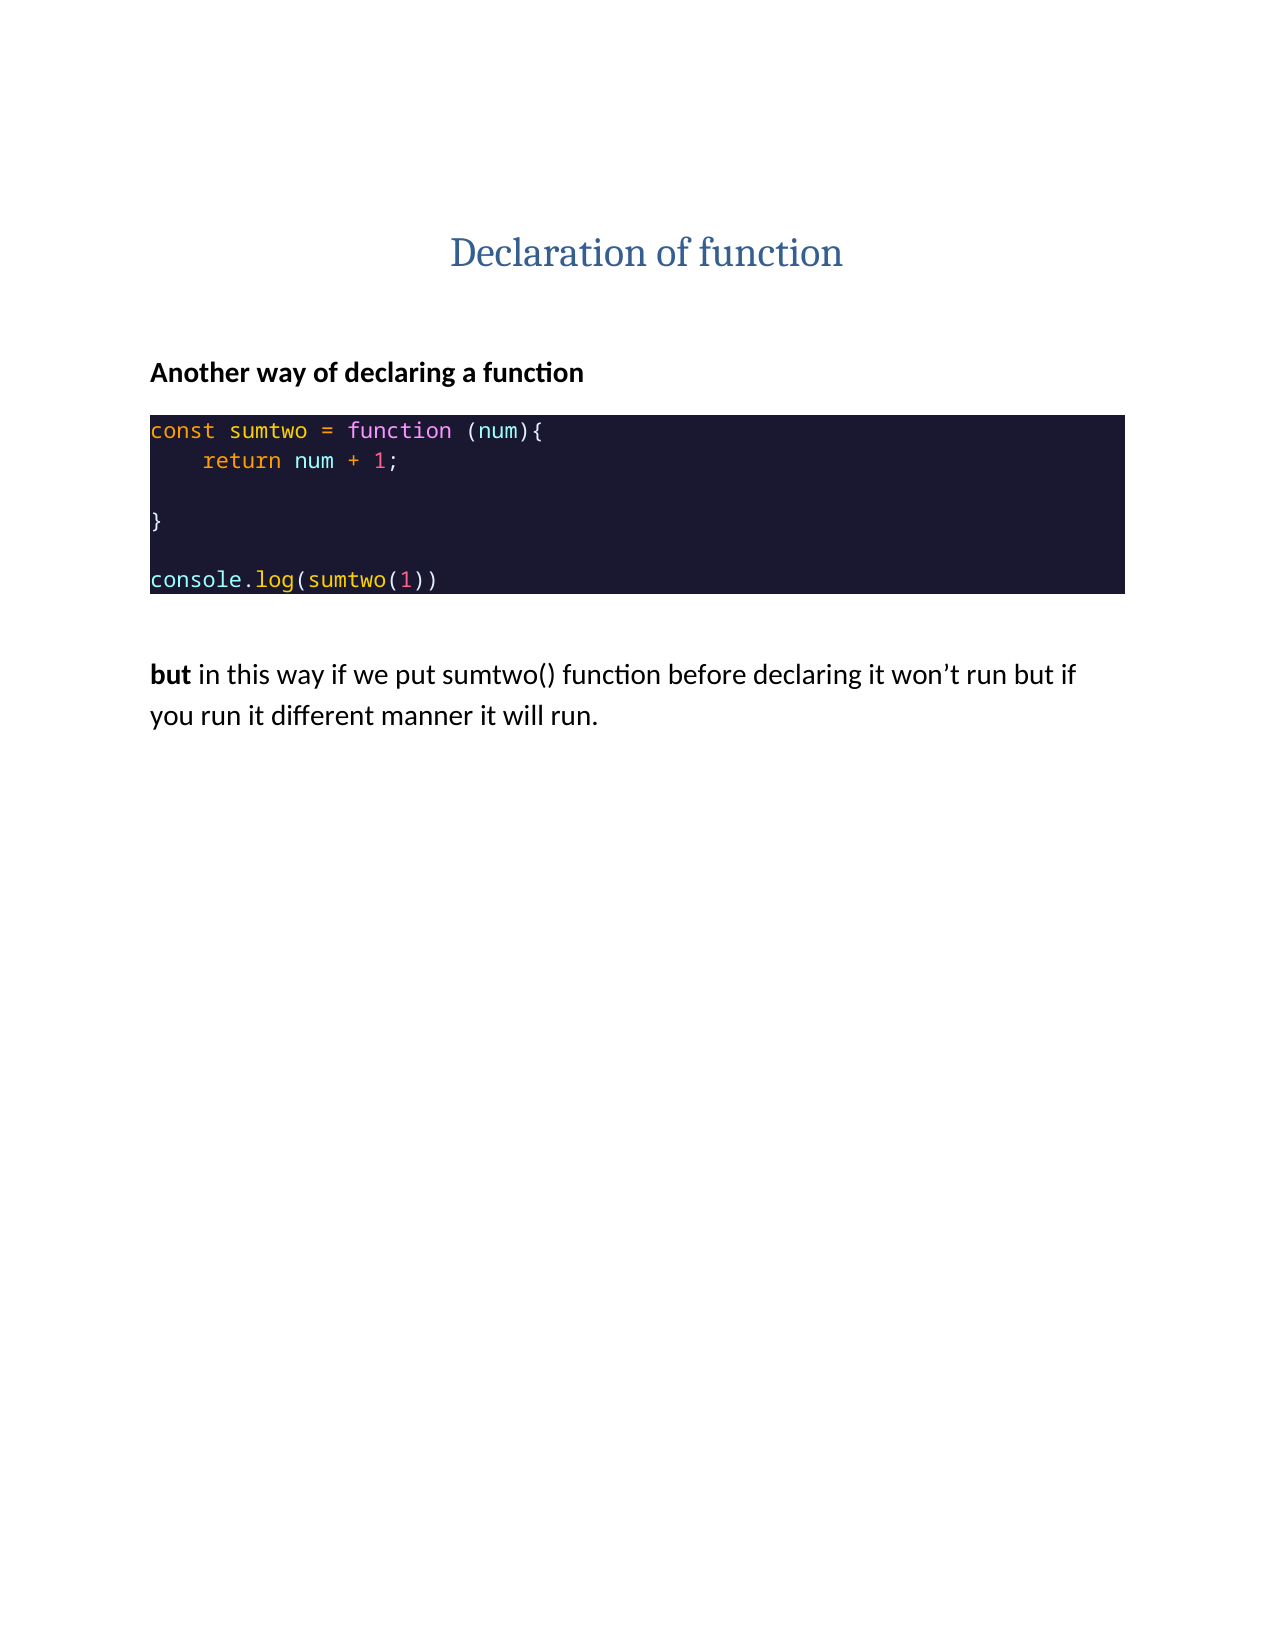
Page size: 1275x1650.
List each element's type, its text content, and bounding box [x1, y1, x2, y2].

subtitle Declaration of function [150, 228, 1125, 276]
text console.log(sumtwo(1)) [150, 564, 1125, 594]
text return num + 1; [150, 445, 1125, 475]
text } [150, 505, 1125, 534]
text but in this way if we put sumtwo() function before declaring it won’t run but if you run it different manner it will run. [150, 656, 1125, 732]
text const sumtwo = function (num){ [150, 415, 1125, 445]
text Another way of declaring a function [150, 354, 1125, 389]
